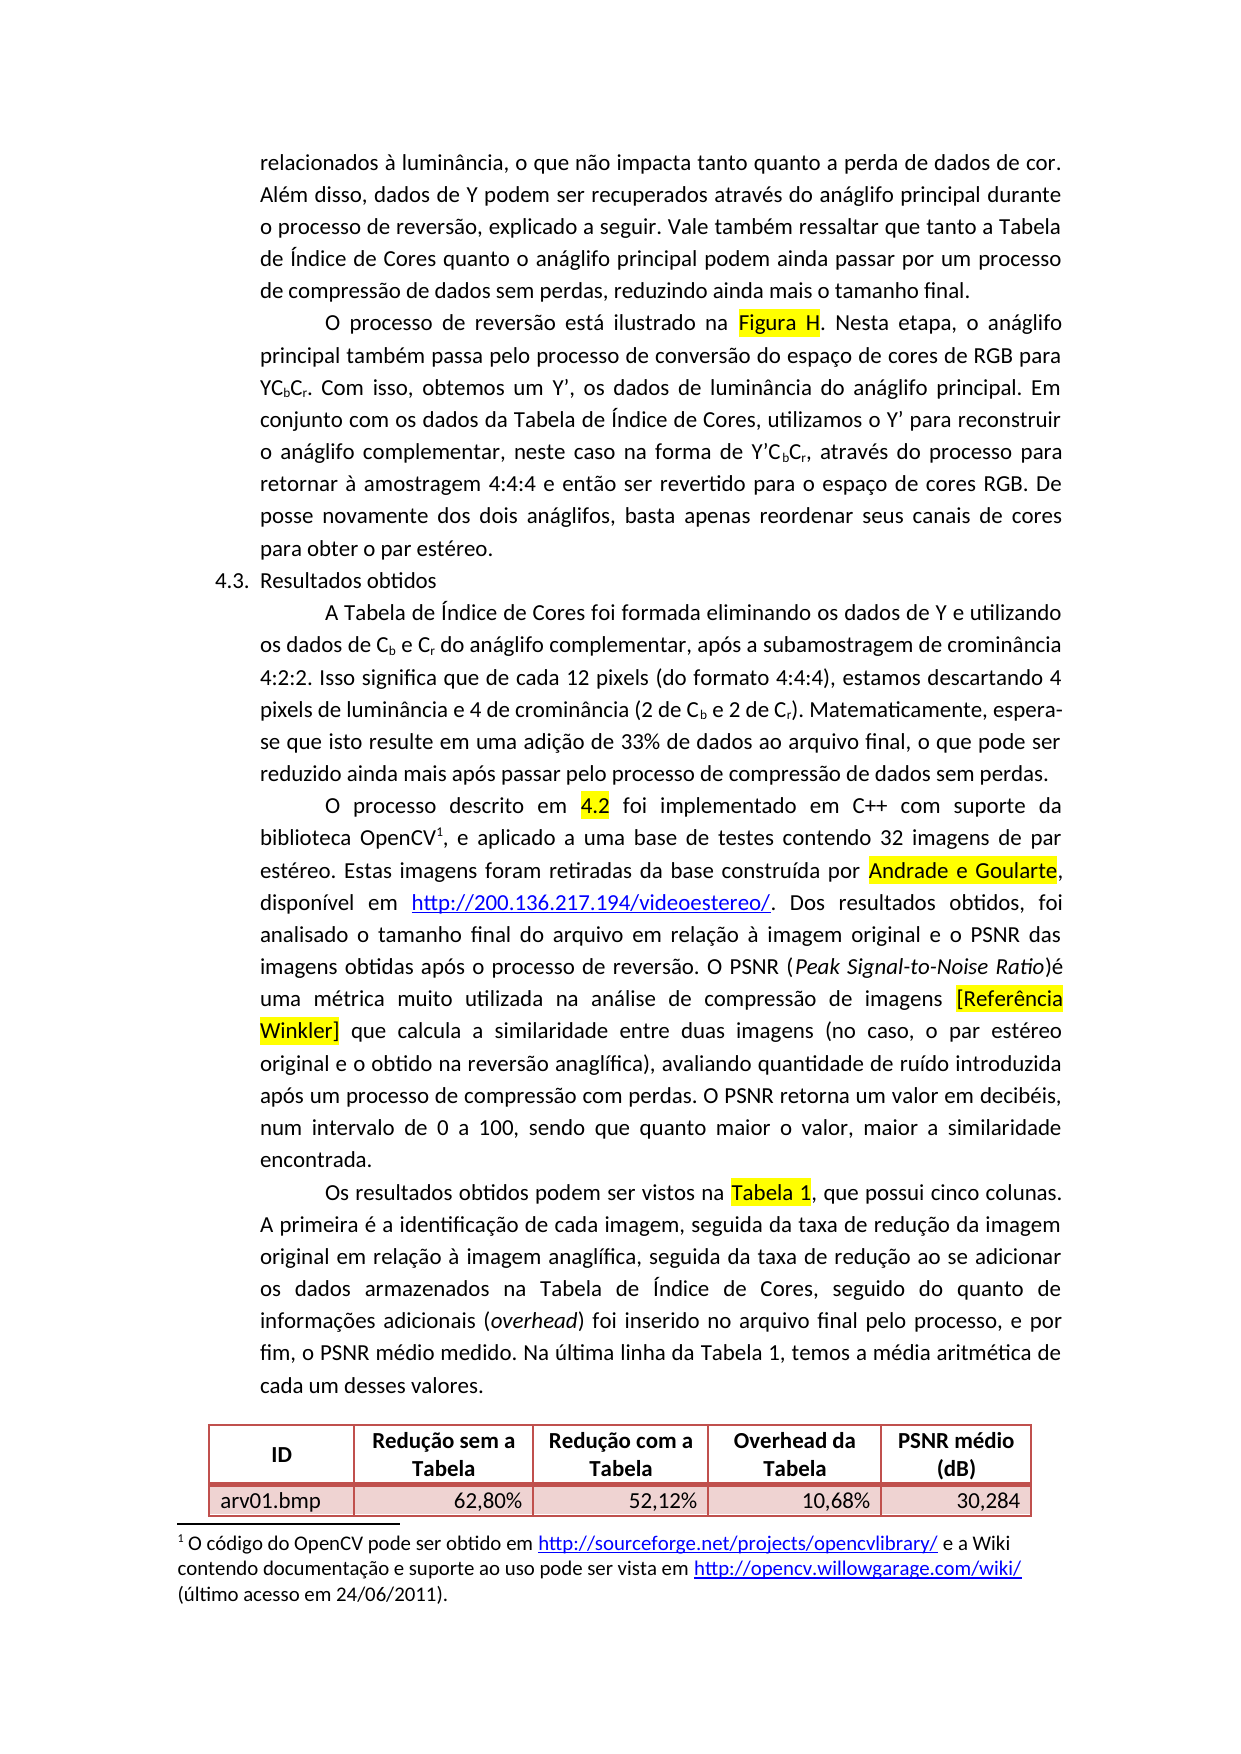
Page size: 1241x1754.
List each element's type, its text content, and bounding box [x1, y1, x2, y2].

list O processo de reversão está ilustrado na Figura H. Nesta etapa, o anáglifo principal também passa pelo processo de conversão do espaço de cores de RGB para YCbCr. Com isso, obtemos um Y’, os dados de luminância do anáglifo principal. Em conjunto com os dados da Tabela de Índice de Cores, utilizamos o Y’ para reconstruir o anáglifo complementar, neste caso na forma de Y’CbCr, através do processo para retornar à amostragem 4:4:4 e então ser revertido para o espaço de cores RGB. De posse novamente dos dois anáglifos, basta apenas reordenar seus canais de cores para obter o par estéreo. [260, 308, 1063, 562]
table_header Redução sem a Tabela [355, 1426, 532, 1482]
table_header Redução com a Tabela [534, 1426, 707, 1482]
list Os resultados obtidos podem ser vistos na Tabela 1, que possui cinco colunas. A primeira é a identificação de cada imagem, seguida da taxa de redução da imagem original em relação à imagem anaglífica, seguida da taxa de redução ao se adicionar os dados armazenados na Tabela de Índice de Cores, seguido do quanto de informações adicionais (overhead) foi inserido no arquivo final pelo processo, e por fim, o PSNR médio medido. Na última linha da Tabela 1, temos a média aritmética de cada um desses valores. [260, 1178, 1063, 1399]
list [260, 148, 1063, 304]
table_cell 52,12% [534, 1487, 707, 1514]
table_cell 10,68% [709, 1487, 880, 1514]
list Resultados obtidos [215, 566, 1063, 594]
table_cell 30,284 [882, 1487, 1030, 1514]
table_header Overhead da Tabela [709, 1426, 880, 1482]
list O processo descrito em 4.2 foi implementado em C++ com suporte da biblioteca OpenCV, e aplicado a uma base de testes contendo 32 imagens de par estéreo. Estas imagens foram retiradas da base construída por Andrade e Goularte, disponível em http://200.136.217.194/videoestereo/. Dos resultados obtidos, foi analisado o tamanho final do arquivo em relação à imagem original e o PSNR das imagens obtidas após o processo de reversão. O PSNR (Peak Signal-to-Noise Ratio)é uma métrica muito utilizada na análise de compressão de imagens [Referência Winkler] que calcula a similaridade entre duas imagens (no caso, o par estéreo original e o obtido na reversão anaglífica), avaliando quantidade de ruído introduzida após um processo de compressão com perdas. O PSNR retorna um valor em decibéis, num intervalo de 0 a 100, sendo que quanto maior o valor, maior a similaridade encontrada. [260, 791, 1063, 1173]
table_cell arv01.bmp [210, 1487, 353, 1514]
list A Tabela de Índice de Cores foi formada eliminando os dados de Y e utilizando os dados de Cb e Cr do anáglifo complementar, após a subamostragem de crominância 4:2:2. Isso significa que de cada 12 pixels (do formato 4:4:4), estamos descartando 4 pixels de luminância e 4 de crominância (2 de Cb e 2 de Cr). Matematicamente, espera-se que isto resulte em uma adição de 33% de dados ao arquivo final, o que pode ser reduzido ainda mais após passar pelo processo de compressão de dados sem perdas. [260, 598, 1063, 787]
table_header ID [210, 1426, 353, 1482]
table_header PSNR médio (dB) [882, 1426, 1030, 1482]
table_cell 62,80% [355, 1487, 532, 1514]
